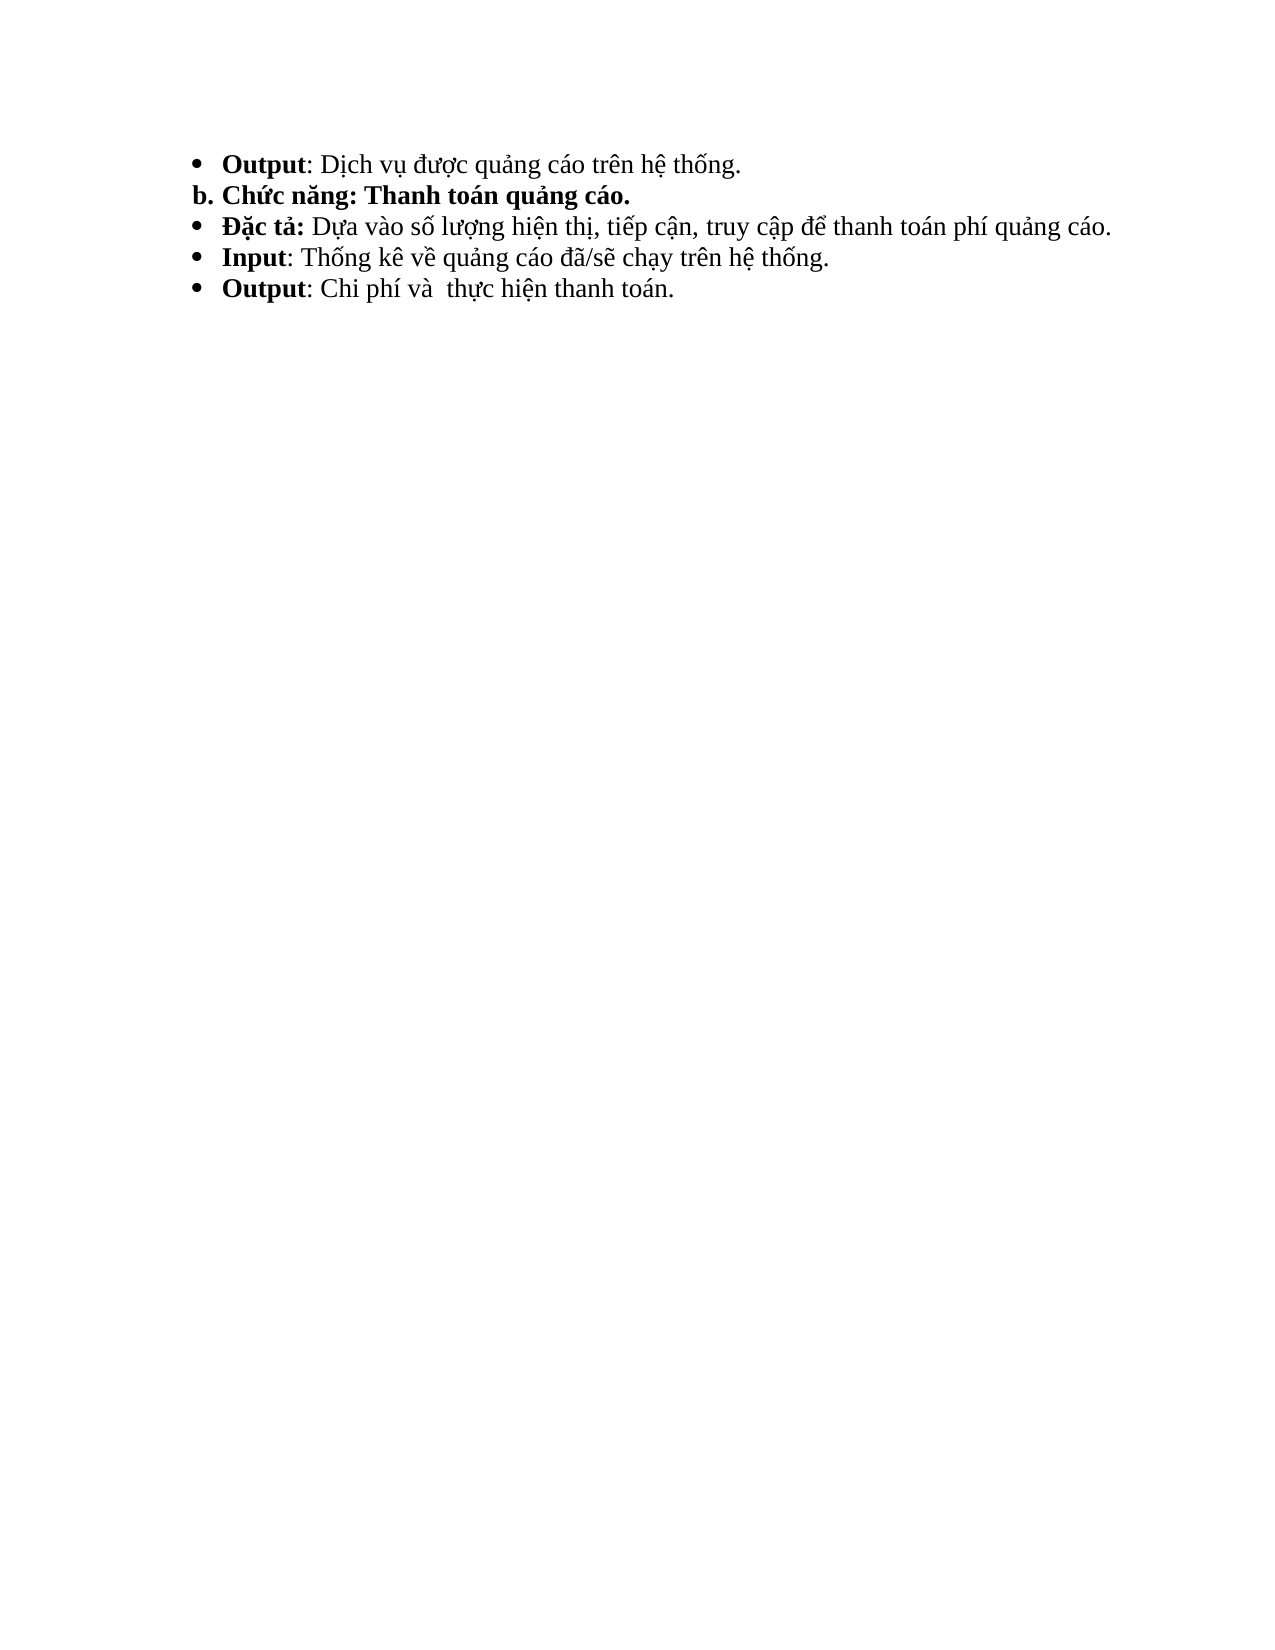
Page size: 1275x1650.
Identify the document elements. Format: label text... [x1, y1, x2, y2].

list Input: Thống kê về quảng cáo đã/sẽ chạy trên hệ thống. [192, 241, 1157, 273]
list Output: Dịch vụ được quảng cáo trên hệ thống. [192, 148, 1157, 179]
list Đặc tả: Dựa vào số lượng hiện thị, tiếp cận, truy cập để thanh toán phí quảng cáo. [192, 210, 1157, 241]
list Chức năng: Thanh toán quảng cáo. [192, 179, 1157, 210]
list Output: Chi phí và thực hiện thanh toán. [192, 273, 1157, 304]
